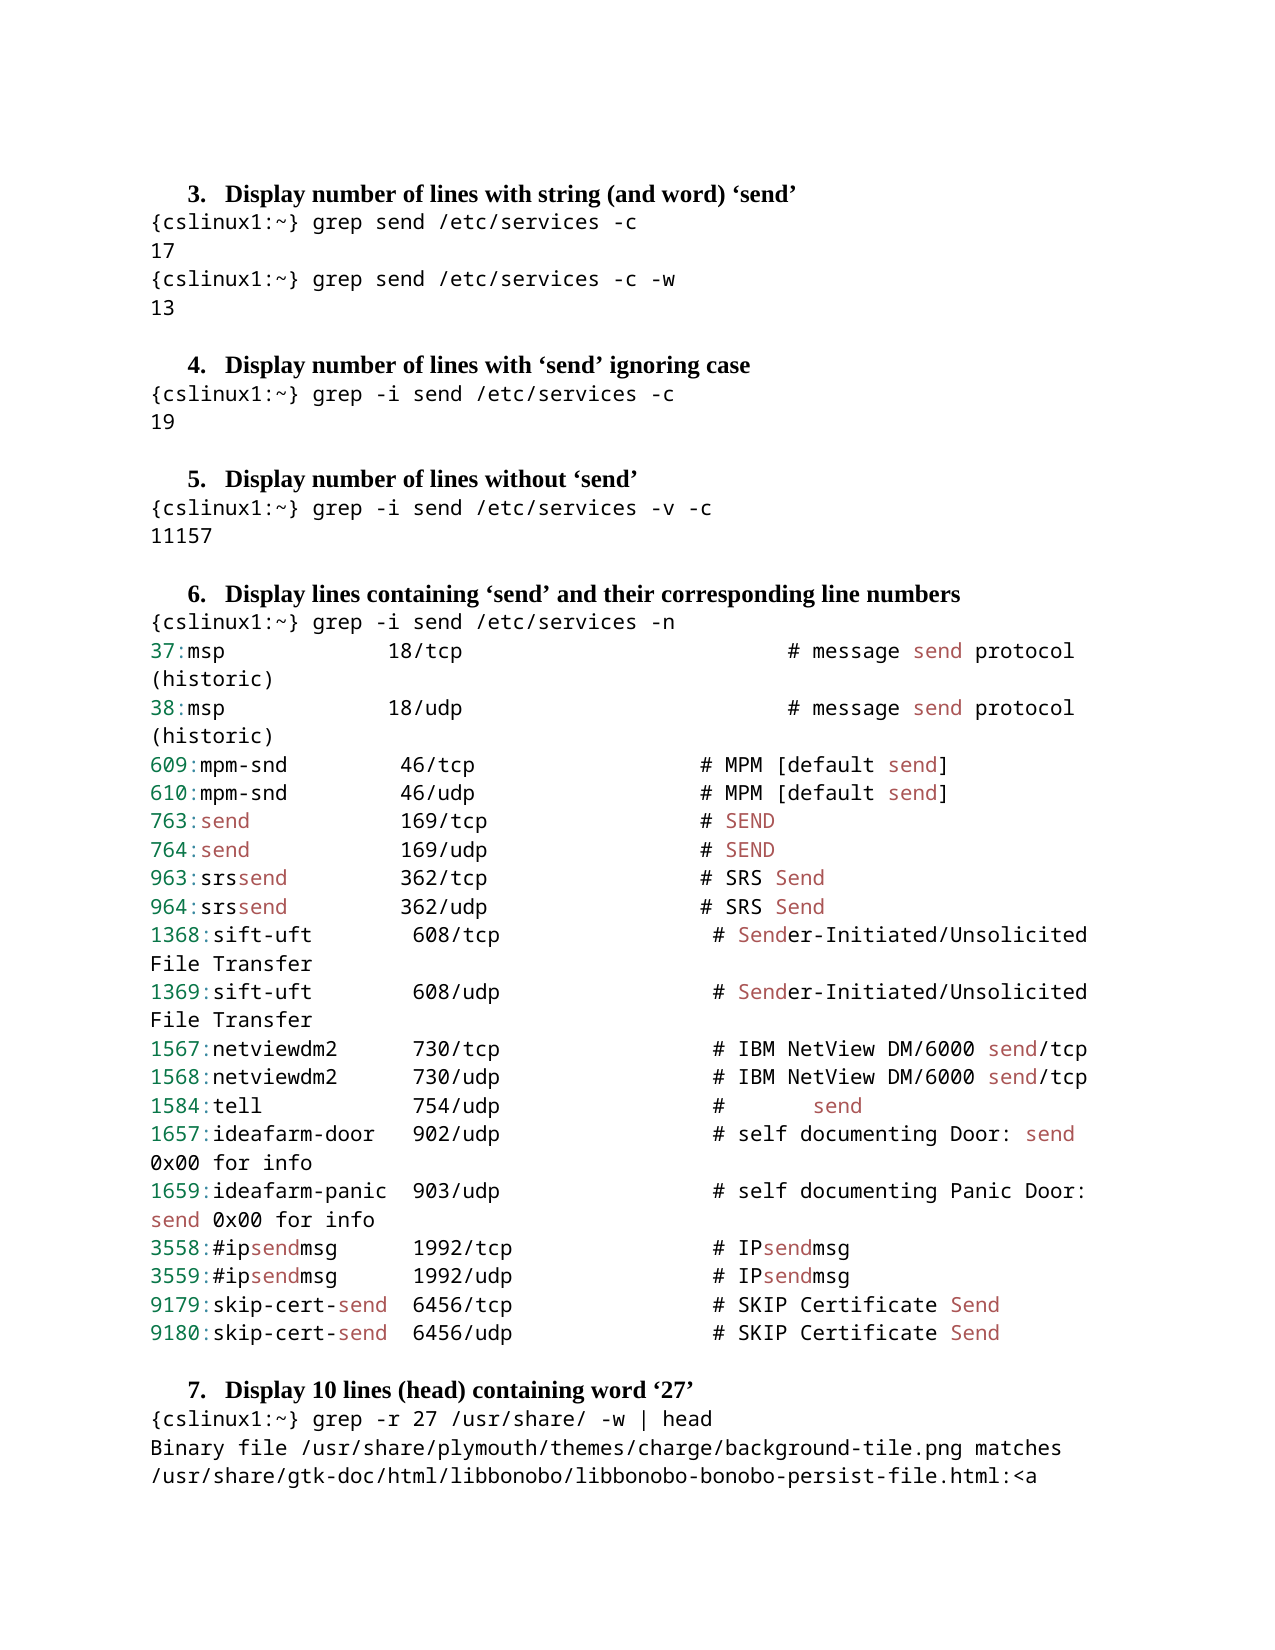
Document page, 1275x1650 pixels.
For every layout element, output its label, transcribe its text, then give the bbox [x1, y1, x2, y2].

text 37:msp 18/tcp # message send protocol (historic) [150, 636, 1125, 693]
text 609:mpm-snd 46/tcp # MPM [default send] [150, 750, 1125, 778]
text {cslinux1:~} grep -i send /etc/services -v -c [150, 493, 1125, 522]
text 1659:ideafarm-panic 903/udp # self documenting Panic Door: send 0x00 for info [150, 1176, 1125, 1233]
text 1369:sift-uft 608/udp # Sender-Initiated/Unsolicited File Transfer [150, 977, 1125, 1034]
text {cslinux1:~} grep send /etc/services -c -w [150, 264, 1125, 293]
text 3559:#ipsendmsg 1992/udp # IPsendmsg [150, 1262, 1125, 1290]
text 1368:sift-uft 608/tcp # Sender-Initiated/Unsolicited File Transfer [150, 920, 1125, 977]
text 9179:skip-cert-send 6456/tcp # SKIP Certificate Send [150, 1290, 1125, 1318]
text {cslinux1:~} grep -i send /etc/services -n [150, 607, 1125, 636]
list Display number of lines with ‘send’ ignoring case [187, 350, 1125, 379]
text 17 [150, 236, 1125, 264]
text 763:send 169/tcp # SEND [150, 807, 1125, 835]
list Display 10 lines (head) containing word ‘27’ [187, 1376, 1125, 1404]
text 3558:#ipsendmsg 1992/tcp # IPsendmsg [150, 1233, 1125, 1262]
text 964:srssend 362/udp # SRS Send [150, 892, 1125, 920]
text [150, 1461, 1125, 1490]
text {cslinux1:~} grep -r 27 /usr/share/ -w | head [150, 1404, 1125, 1433]
text 963:srssend 362/tcp # SRS Send [150, 863, 1125, 892]
list Display lines containing ‘send’ and their corresponding line numbers [187, 579, 1125, 607]
text 11157 [150, 522, 1125, 550]
text 1584:tell 754/udp # send [150, 1091, 1125, 1119]
text {cslinux1:~} grep -i send /etc/services -c [150, 379, 1125, 407]
text 9180:skip-cert-send 6456/udp # SKIP Certificate Send [150, 1318, 1125, 1347]
text Binary file /usr/share/plymouth/themes/charge/background-tile.png matches [150, 1433, 1125, 1461]
text 13 [150, 293, 1125, 321]
text {cslinux1:~} grep send /etc/services -c [150, 207, 1125, 236]
text 610:mpm-snd 46/udp # MPM [default send] [150, 778, 1125, 807]
text 38:msp 18/udp # message send protocol (historic) [150, 693, 1125, 750]
list Display number of lines with string (and word) ‘send’ [187, 179, 1125, 207]
text 1567:netviewdm2 730/tcp # IBM NetView DM/6000 send/tcp [150, 1034, 1125, 1062]
text 19 [150, 407, 1125, 436]
text 1657:ideafarm-door 902/udp # self documenting Door: send 0x00 for info [150, 1119, 1125, 1176]
text 764:send 169/udp # SEND [150, 835, 1125, 863]
text 1568:netviewdm2 730/udp # IBM NetView DM/6000 send/tcp [150, 1062, 1125, 1091]
list Display number of lines without ‘send’ [187, 464, 1125, 493]
